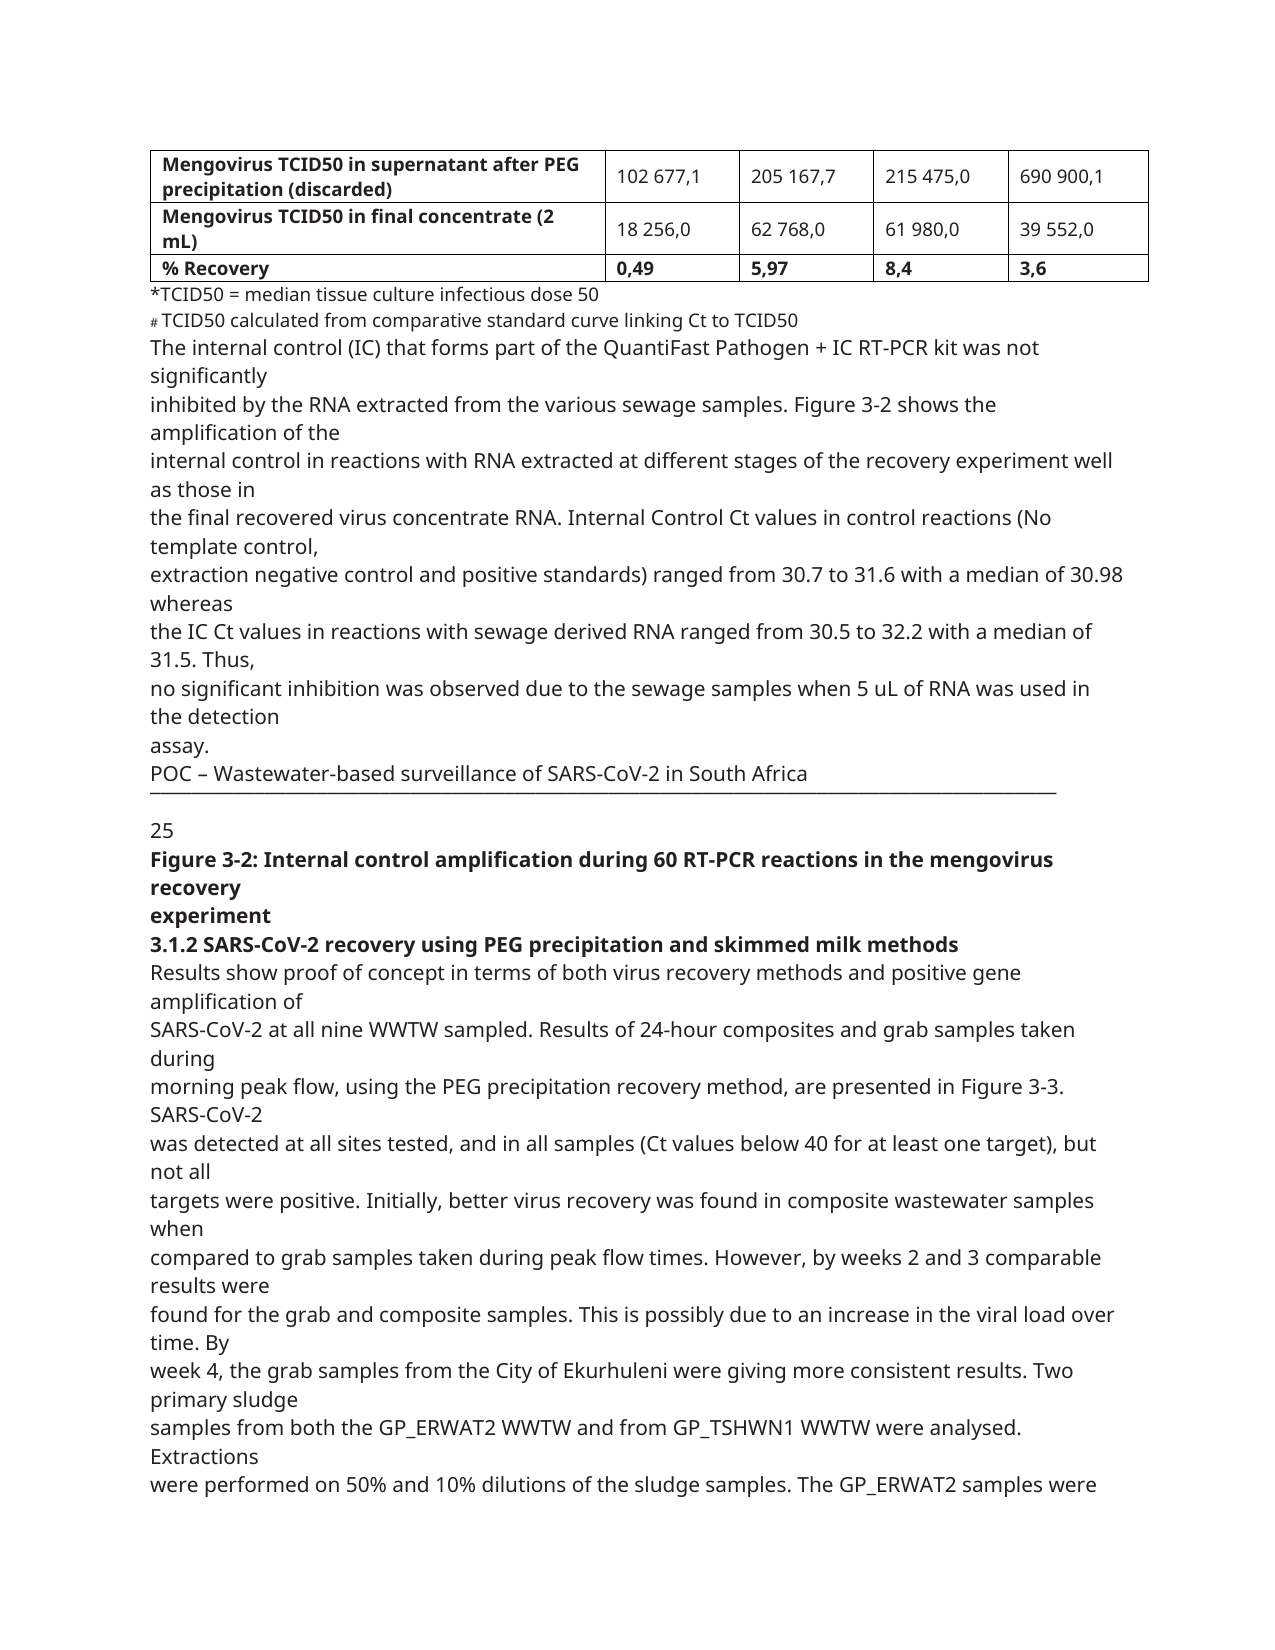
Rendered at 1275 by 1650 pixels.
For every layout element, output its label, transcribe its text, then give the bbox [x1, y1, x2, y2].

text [150, 282, 1125, 1499]
table_cell 205 167,7 [740, 151, 873, 202]
table_cell 0,49 [606, 255, 739, 281]
table_cell 18 256,0 [606, 203, 739, 254]
table_cell 215 475,0 [874, 151, 1008, 202]
table_cell % Recovery [151, 255, 605, 281]
table_cell 61 980,0 [874, 203, 1008, 254]
table_cell 8,4 [874, 255, 1008, 281]
table_cell 3,6 [1009, 255, 1148, 281]
table_cell Mengovirus TCID50 in supernatant after PEG precipitation (discarded) [151, 151, 605, 202]
table_cell 39 552,0 [1009, 203, 1148, 254]
table_cell 690 900,1 [1009, 151, 1148, 202]
table_cell 102 677,1 [606, 151, 739, 202]
table_cell 5,97 [740, 255, 873, 281]
table_cell 62 768,0 [740, 203, 873, 254]
table_cell Mengovirus TCID50 in final concentrate (2 mL) [151, 203, 605, 254]
